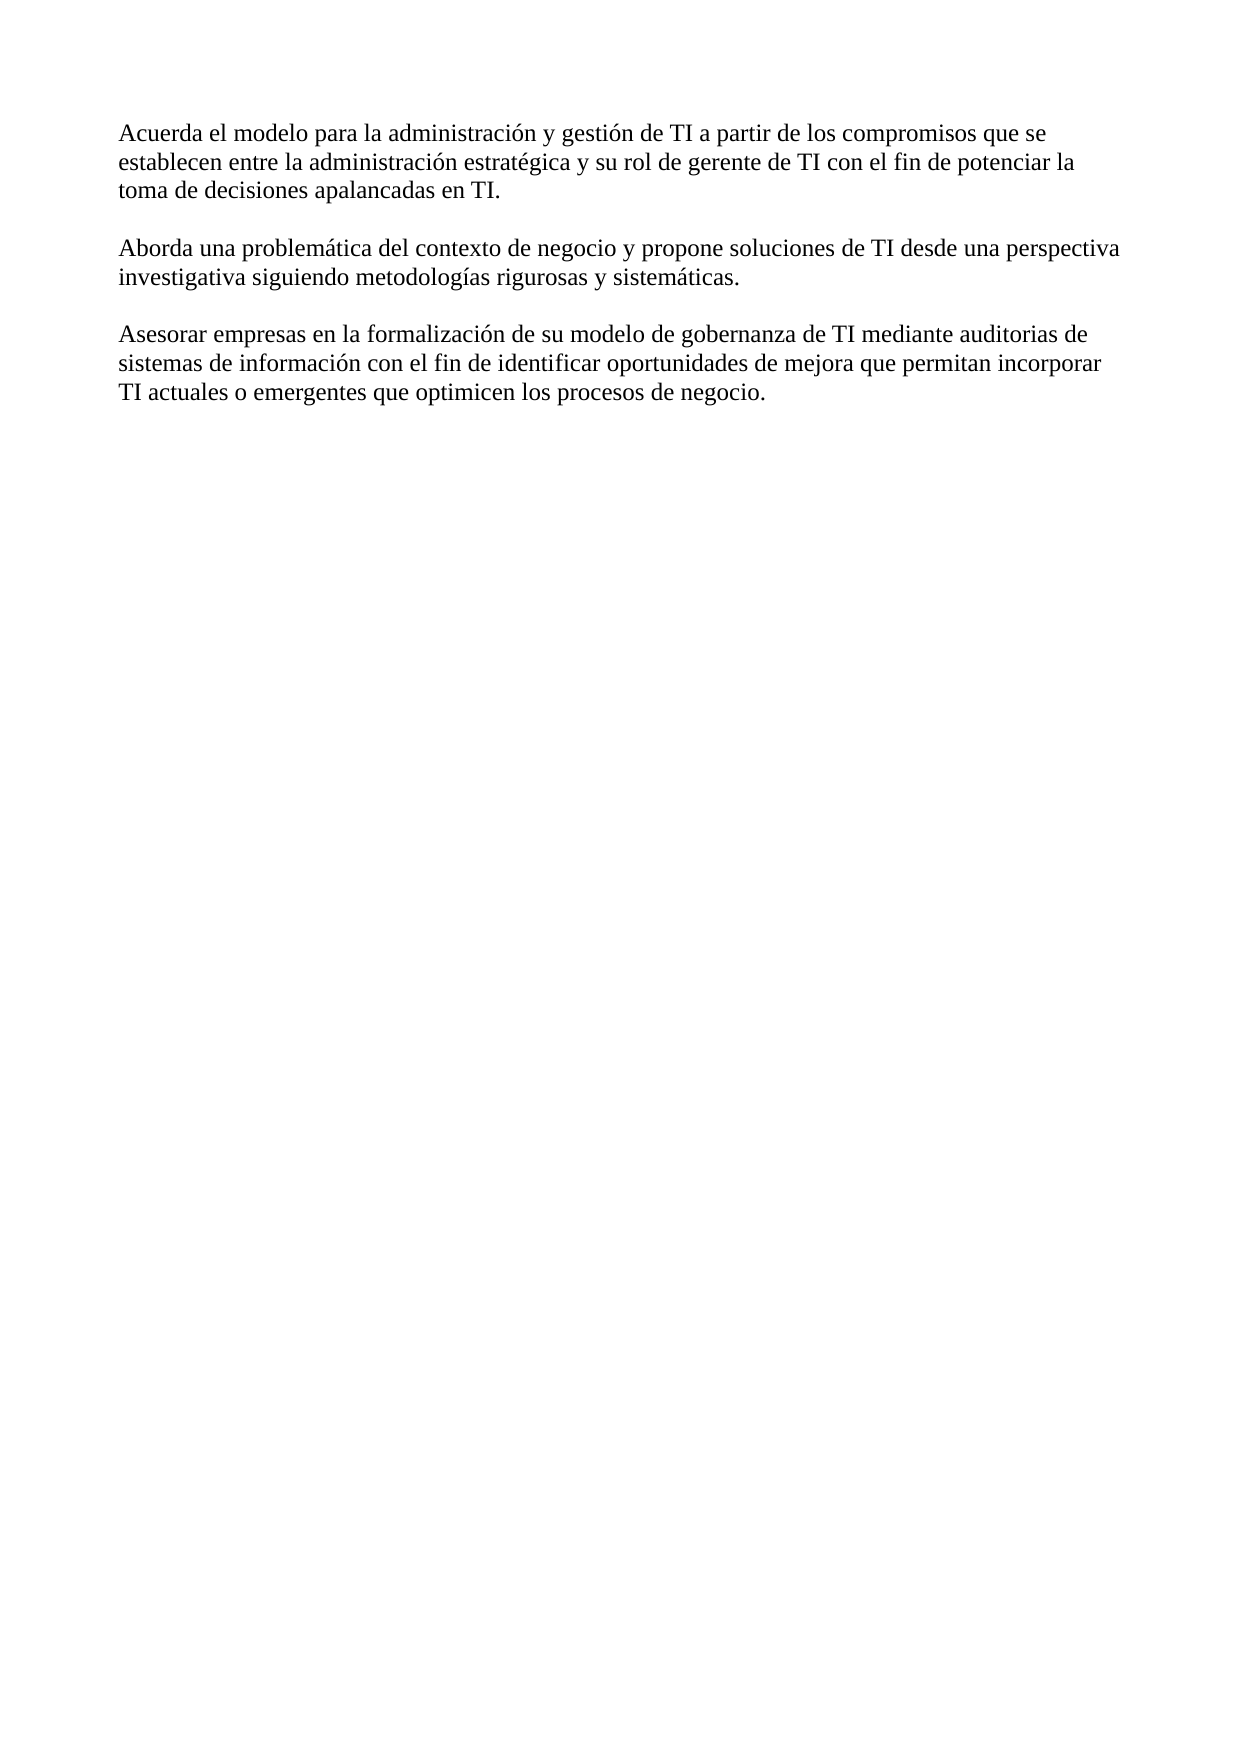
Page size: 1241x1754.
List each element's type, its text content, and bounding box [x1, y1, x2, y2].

text Aborda una problemática del contexto de negocio y propone soluciones de TI desde una perspectiva investigativa siguiendo metodologías rigurosas y sistemáticas. [118, 233, 1122, 291]
text Acuerda el modelo para la administración y gestión de TI a partir de los compromisos que se establecen entre la administración estratégica y su rol de gerente de TI con el fin de potenciar la toma de decisiones apalancadas en TI. [118, 118, 1122, 204]
text Asesorar empresas en la formalización de su modelo de gobernanza de TI mediante auditorias de sistemas de información con el fin de identificar oportunidades de mejora que permitan incorporar TI actuales o emergentes que optimicen los procesos de negocio. [118, 319, 1122, 406]
